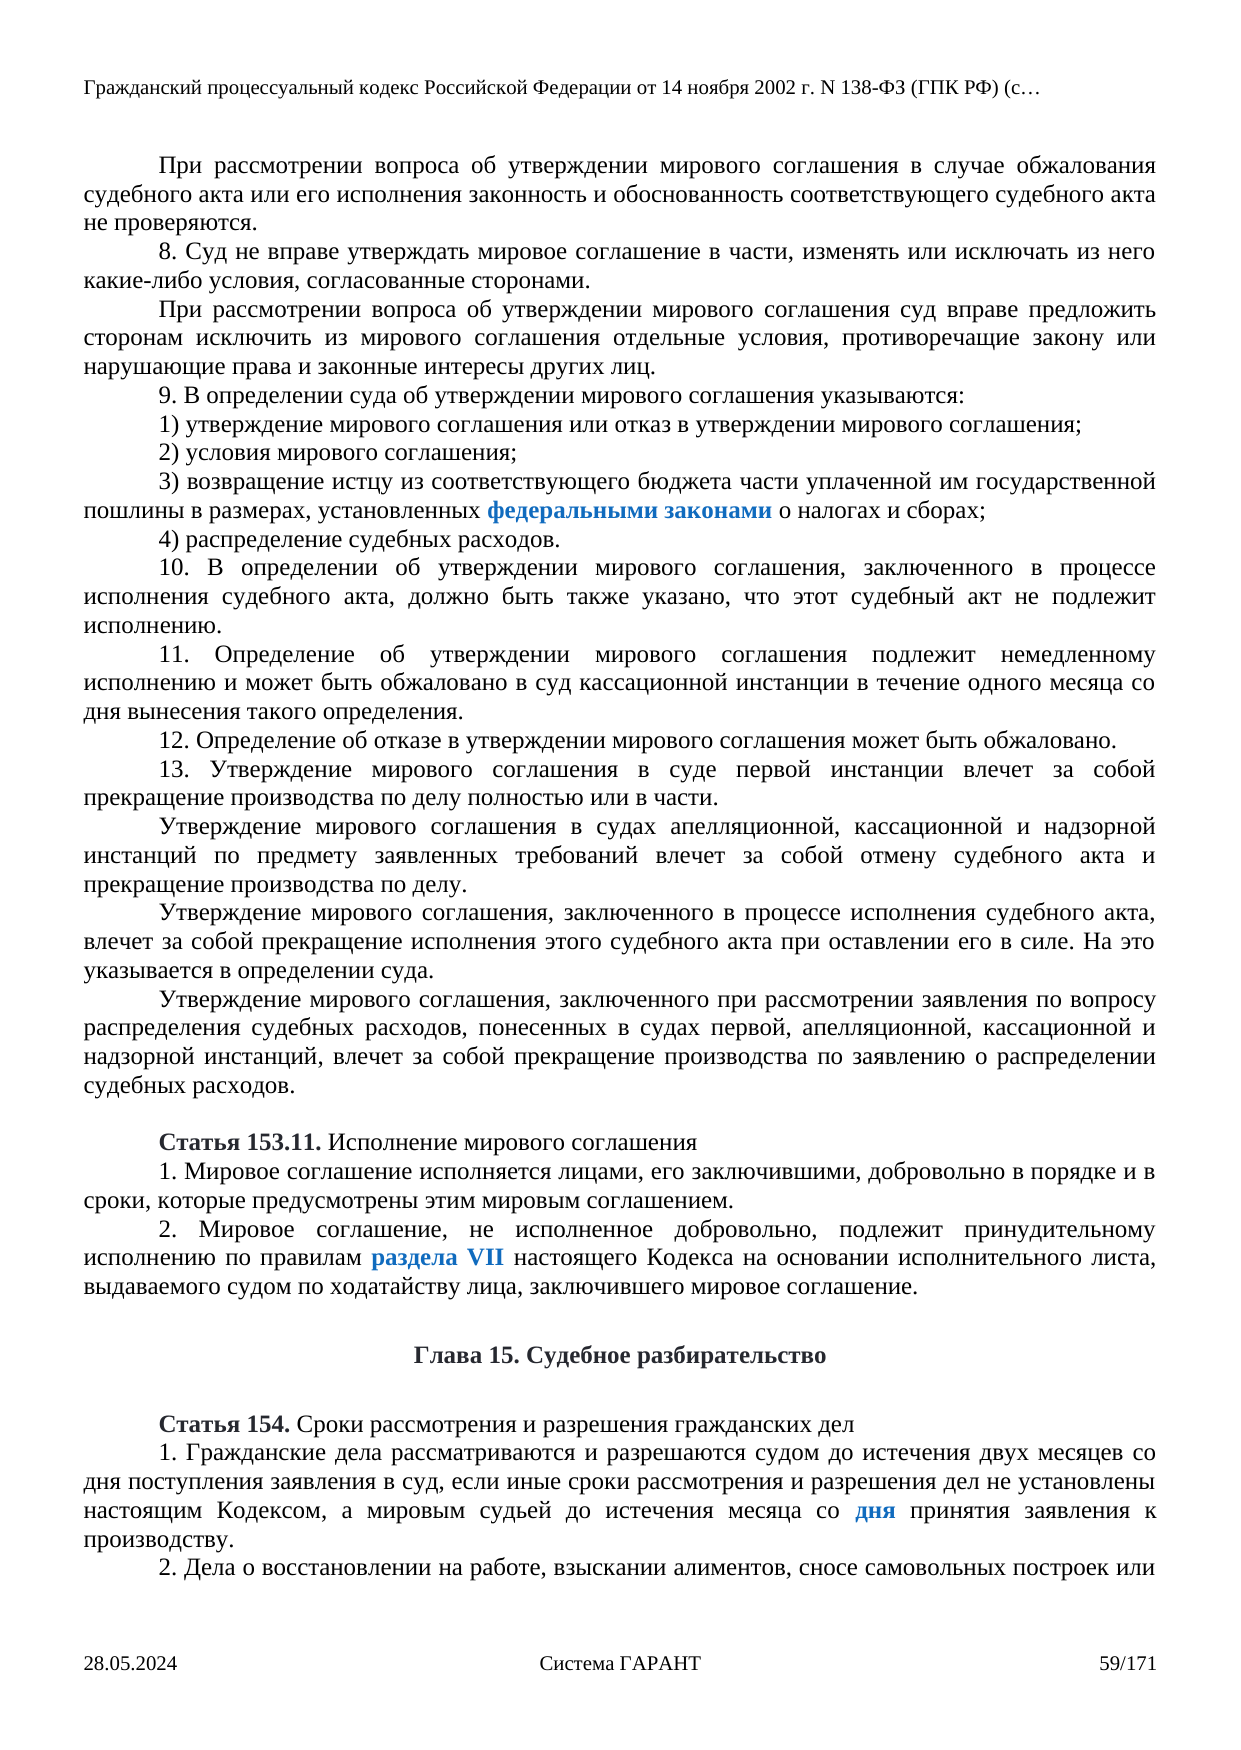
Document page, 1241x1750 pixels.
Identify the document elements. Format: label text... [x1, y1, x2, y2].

text Утверждение мирового соглашения, заключенного при рассмотрении заявления по вопросу распределения судебных расходов, понесенных в судах первой, апелляционной, кассационной и надзорной инстанций, влечет за собой прекращение производства по заявлению о распределении судебных расходов. [83, 984, 1157, 1099]
text 4) распределение судебных расходов. [83, 524, 1157, 552]
text 2. Мировое соглашение, не исполненное добровольно, подлежит принудительному исполнению по правилам раздела VII настоящего Кодекса на основании исполнительного листа, выдаваемого судом по ходатайству лица, заключившего мировое соглашение. [83, 1214, 1157, 1300]
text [83, 1552, 1157, 1581]
text При рассмотрении вопроса об утверждении мирового соглашения в случае обжалования судебного акта или его исполнения законность и обоснованность соответствующего судебного акта не проверяются. [83, 150, 1157, 236]
text 3) возвращение истцу из соответствующего бюджета части уплаченной им государственной пошлины в размерах, установленных федеральными законами о налогах и сборах; [83, 466, 1157, 524]
text Статья 153.11. Исполнение мирового соглашения [158, 1127, 1157, 1156]
text 12. Определение об отказе в утверждении мирового соглашения может быть обжаловано. [83, 725, 1157, 754]
text 13. Утверждение мирового соглашения в суде первой инстанции влечет за собой прекращение производства по делу полностью или в части. [83, 754, 1157, 811]
text 11. Определение об утверждении мирового соглашения подлежит немедленному исполнению и может быть обжаловано в суд кассационной инстанции в течение одного месяца со дня вынесения такого определения. [83, 639, 1157, 725]
text Статья 154. Сроки рассмотрения и разрешения гражданских дел [158, 1409, 1157, 1437]
text 9. В определении суда об утверждении мирового соглашения указываются: [83, 380, 1157, 409]
text 1. Мировое соглашение исполняется лицами, его заключившими, добровольно в порядке и в сроки, которые предусмотрены этим мировым соглашением. [83, 1156, 1157, 1214]
text 10. В определении об утверждении мирового соглашения, заключенного в процессе исполнения судебного акта, должно быть также указано, что этот судебный акт не подлежит исполнению. [83, 552, 1157, 639]
text Утверждение мирового соглашения, заключенного в процессе исполнения судебного акта, влечет за собой прекращение исполнения этого судебного акта при оставлении его в силе. На это указывается в определении суда. [83, 897, 1157, 984]
text 2) условия мирового соглашения; [83, 437, 1157, 466]
text Утверждение мирового соглашения в судах апелляционной, кассационной и надзорной инстанций по предмету заявленных требований влечет за собой отмену судебного акта и прекращение производства по делу. [83, 811, 1157, 897]
text 1) утверждение мирового соглашения или отказ в утверждении мирового соглашения; [83, 409, 1157, 437]
text 1. Гражданские дела рассматриваются и разрешаются судом до истечения двух месяцев со дня поступления заявления в суд, если иные сроки рассмотрения и разрешения дел не установлены настоящим Кодексом, а мировым судьей до истечения месяца со дня принятия заявления к производству. [83, 1437, 1157, 1552]
subtitle Глава 15. Судебное разбирательство [83, 1340, 1157, 1369]
text При рассмотрении вопроса об утверждении мирового соглашения суд вправе предложить сторонам исключить из мирового соглашения отдельные условия, противоречащие закону или нарушающие права и законные интересы других лиц. [83, 294, 1157, 380]
text 8. Суд не вправе утверждать мировое соглашение в части, изменять или исключать из него какие-либо условия, согласованные сторонами. [83, 236, 1157, 294]
